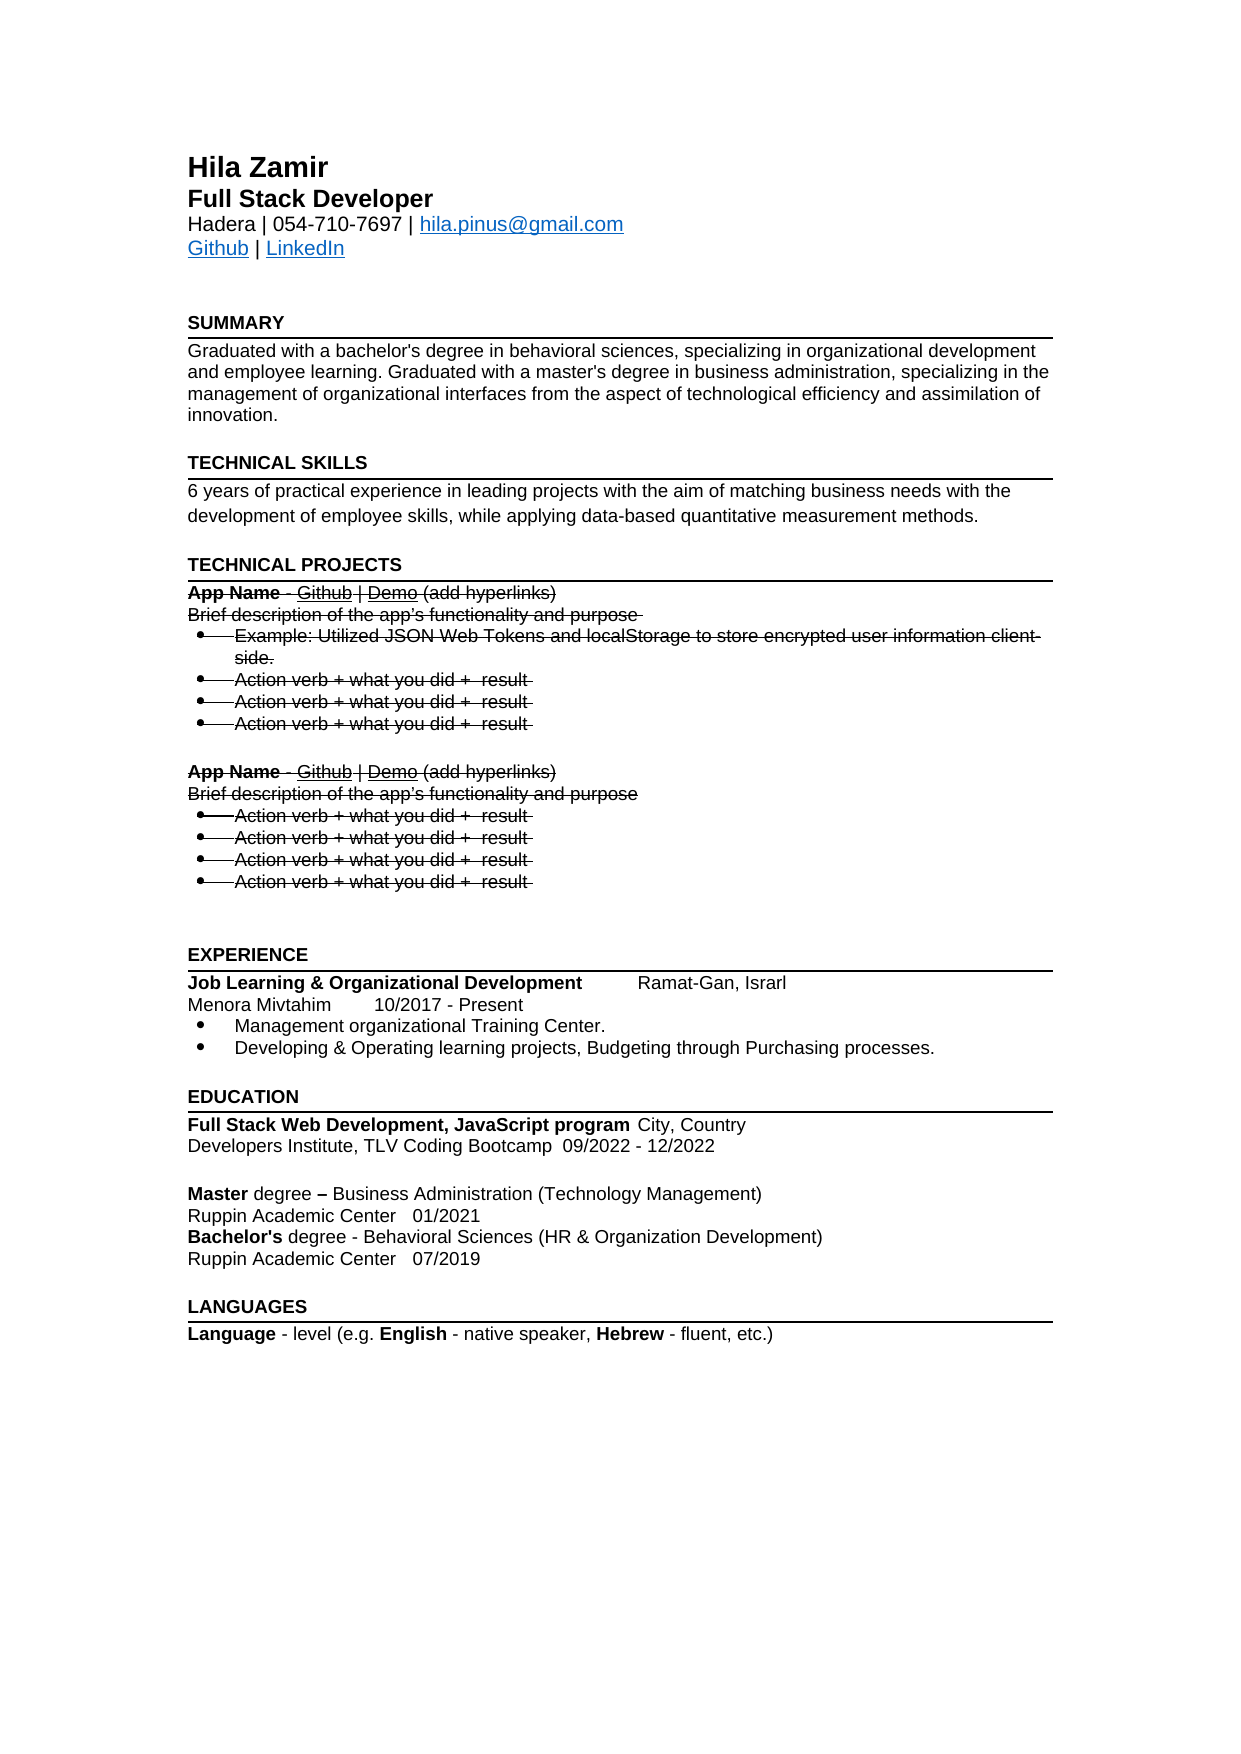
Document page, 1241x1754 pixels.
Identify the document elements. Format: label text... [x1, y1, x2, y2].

list Example: Utilized JSON Web Tokens and localStorage to store encrypted user information client-side. [197, 625, 1053, 669]
text Menora Mivtahim 10/2017 - Present [187, 993, 1053, 1015]
list Management organizational Training Center. [197, 1015, 1053, 1037]
list Action verb + what you did + result [197, 713, 1053, 735]
list Action verb + what you did + result [197, 669, 1053, 691]
text Master degree – Business Administration (Technology Management) [187, 1183, 1053, 1204]
text Full Stack Developer [187, 183, 1053, 212]
list Action verb + what you did + result [197, 871, 1053, 893]
text Developers Institute, TLV Coding Bootcamp 09/2022 - 12/2022 [187, 1135, 1053, 1156]
text Bachelor's degree - Behavioral Sciences (HR & Organization Development) [187, 1226, 1053, 1247]
text Ruppin Academic Center 01/2021 [187, 1204, 1053, 1226]
list Developing & Operating learning projects, Budgeting through Purchasing processes. [197, 1037, 1053, 1059]
text TECHNICAL SKILLS [187, 452, 1053, 480]
text Hadera | 054-710-7697 | hila.pinus@gmail.com [187, 212, 1053, 236]
text EDUCATION [187, 1086, 1053, 1113]
text Job Learning & Organizational Development Ramat-Gan, Israrl [187, 972, 1053, 993]
text Language - level (e.g. English - native speaker, Hebrew - fluent, etc.) [187, 1323, 1053, 1345]
text App Name - Github | Demo (add hyperlinks) [187, 761, 1053, 783]
text Brief description of the app’s functionality and purpose [187, 603, 1053, 625]
text Hila Zamir [187, 150, 1053, 183]
list Action verb + what you did + result [197, 826, 1053, 848]
text SUMMARY [187, 312, 1053, 339]
text Brief description of the app’s functionality and purpose [187, 783, 1053, 804]
list Action verb + what you did + result [197, 691, 1053, 713]
text Ruppin Academic Center 07/2019 [187, 1247, 1053, 1269]
list Action verb + what you did + result [197, 848, 1053, 871]
text Graduated with a bachelor's degree in behavioral sciences, specializing in organizational development and employee learning. Graduated with a master's degree in business administration, specializing in the management of organizational interfaces from the aspect of technological efficiency and assimilation of innovation. [187, 339, 1053, 426]
list Action verb + what you did + result [197, 804, 1053, 826]
text App Name - Github | Demo (add hyperlinks) [187, 582, 1053, 603]
text Github | LinkedIn [187, 236, 1053, 260]
text EXPERIENCE [187, 944, 1053, 972]
text 6 years of practical experience in leading projects with the aim of matching business needs with the development of employee skills, while applying data-based quantitative measurement methods. [187, 480, 1053, 528]
text LANGUAGES [187, 1295, 1053, 1323]
text TECHNICAL PROJECTS [187, 554, 1053, 582]
text Full Stack Web Development, JavaScript program City, Country [187, 1113, 1053, 1135]
